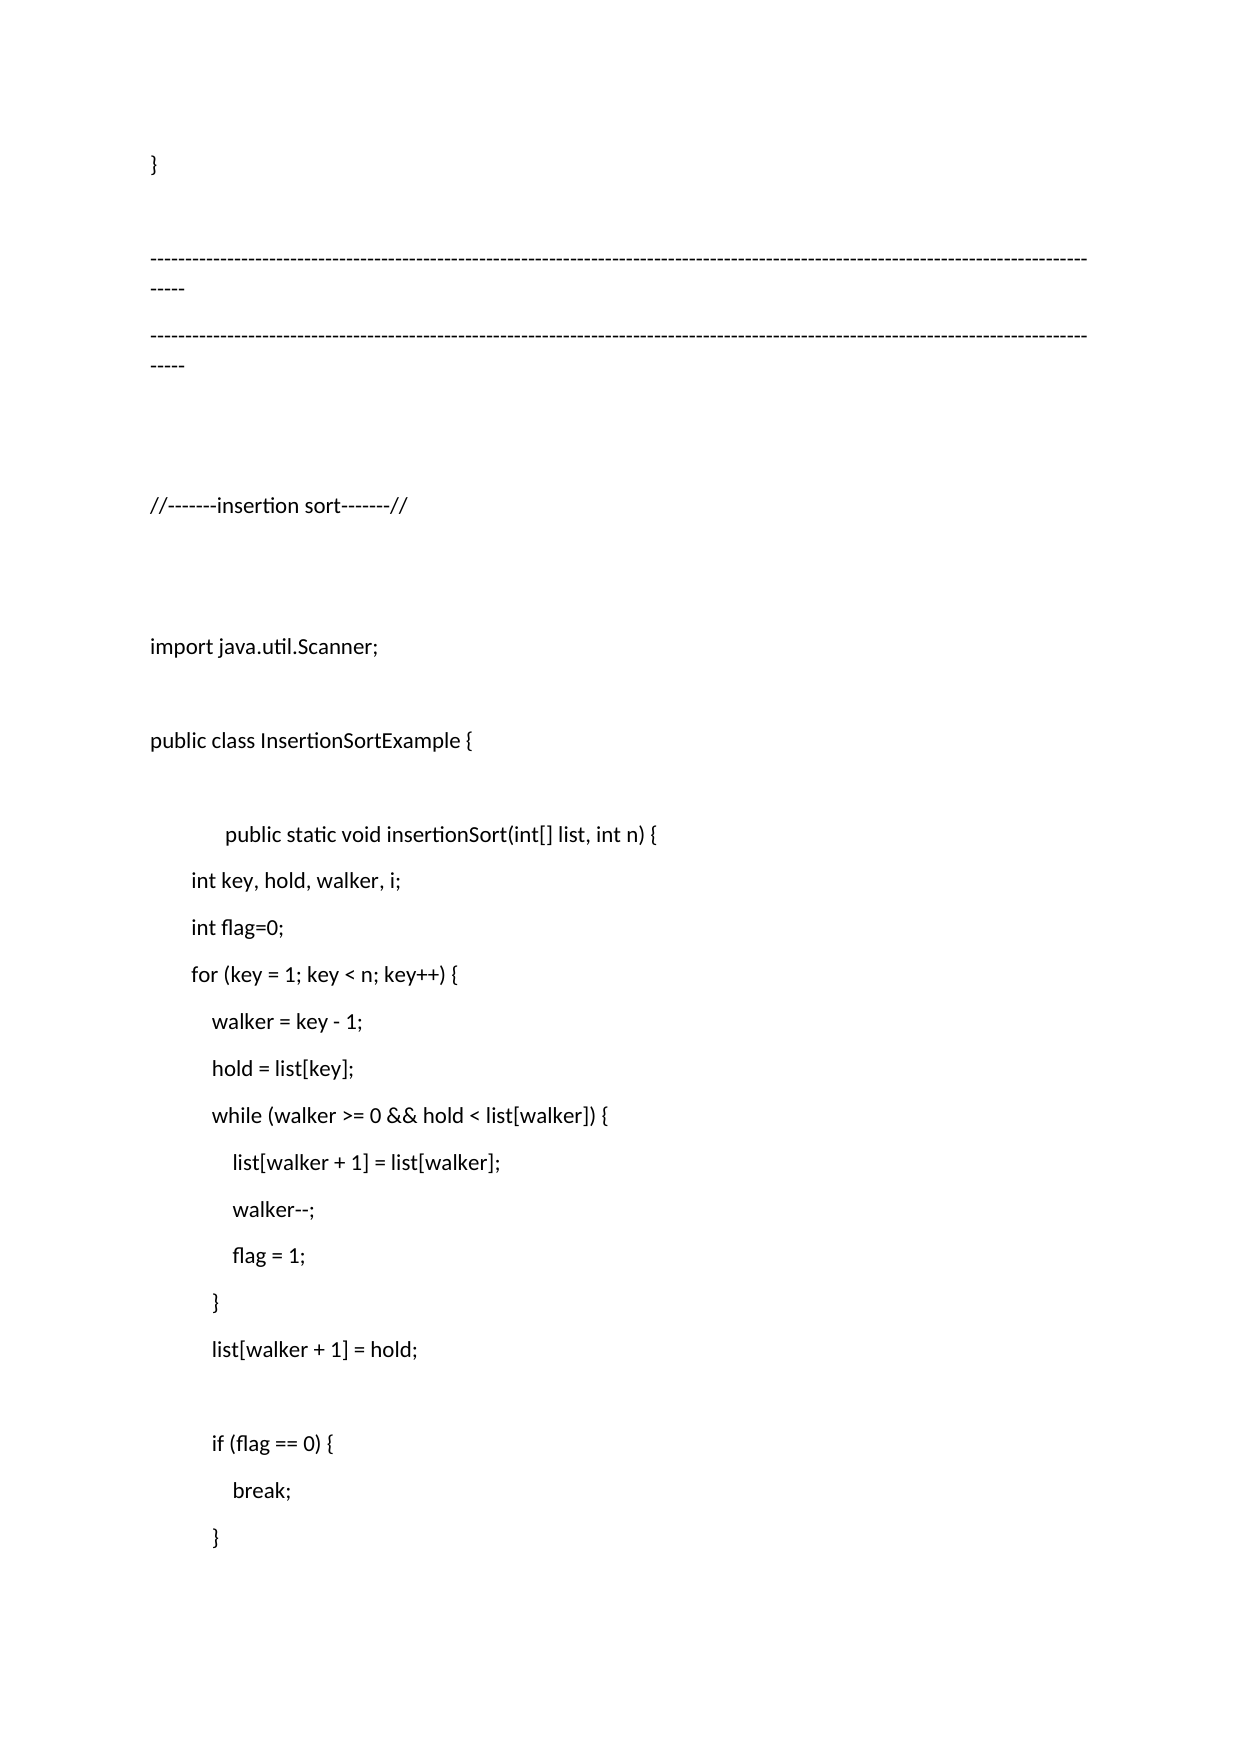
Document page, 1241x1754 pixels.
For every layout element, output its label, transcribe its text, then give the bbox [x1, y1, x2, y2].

text flag = 1; [150, 1242, 1090, 1270]
text break; [150, 1476, 1090, 1504]
text int flag=0; [150, 913, 1090, 942]
text list[walker + 1] = hold; [150, 1335, 1090, 1363]
text } [150, 1288, 1090, 1317]
text while (walker >= 0 && hold < list[walker]) { [150, 1101, 1090, 1129]
text walker--; [150, 1195, 1090, 1223]
text if (flag == 0) { [150, 1429, 1090, 1457]
text ------------------------------------------------------------------------------------------------------------------------------------------- [150, 244, 1090, 302]
text public static void insertionSort(int[] list, int n) { [150, 820, 1090, 848]
text } [150, 1523, 1090, 1551]
text for (key = 1; key < n; key++) { [150, 960, 1090, 988]
text list[walker + 1] = list[walker]; [150, 1148, 1090, 1176]
text } [150, 150, 1090, 178]
text import java.util.Scanner; [150, 632, 1090, 660]
text int key, hold, walker, i; [150, 867, 1090, 895]
text ------------------------------------------------------------------------------------------------------------------------------------------- [150, 321, 1090, 379]
text walker = key - 1; [150, 1007, 1090, 1035]
text public class InsertionSortExample { [150, 726, 1090, 754]
text hold = list[key]; [150, 1054, 1090, 1082]
text //-------insertion sort-------// [150, 492, 1090, 520]
